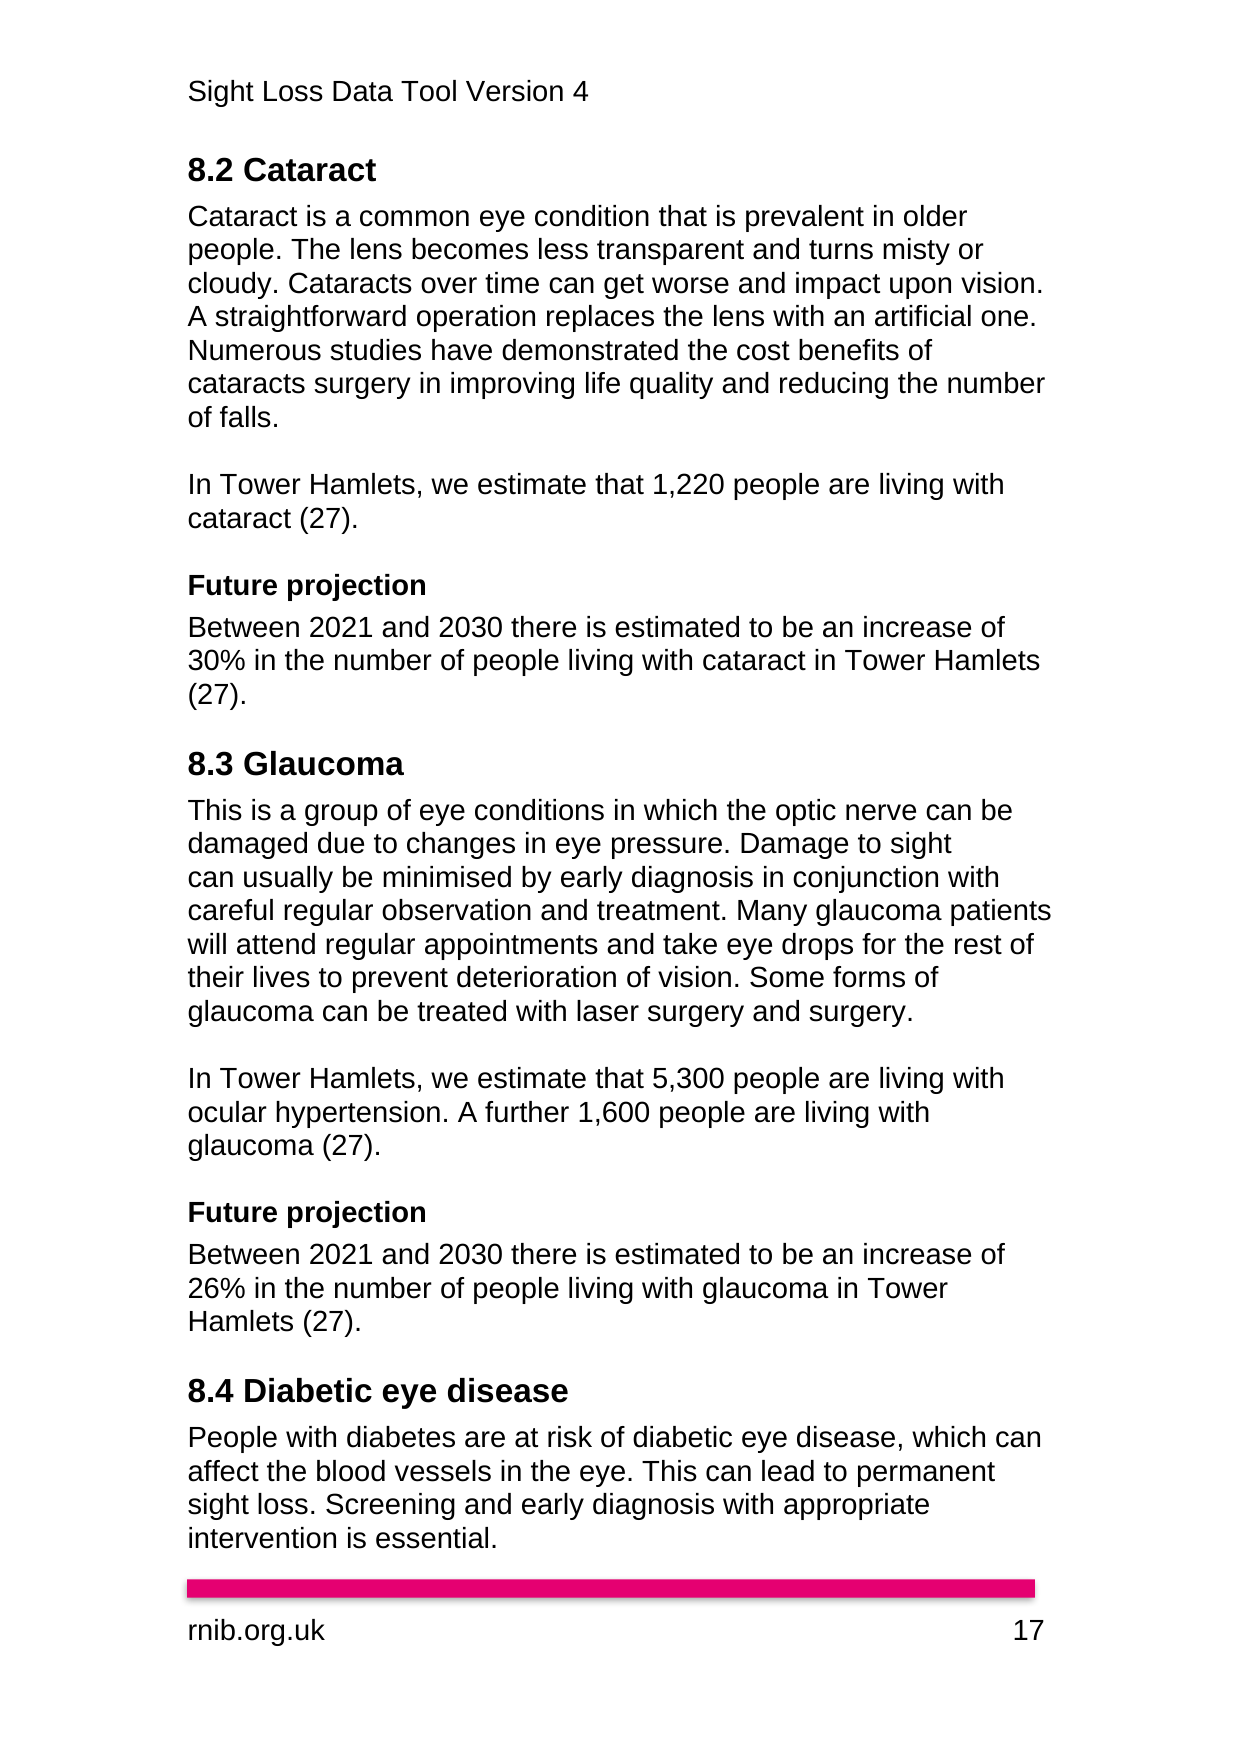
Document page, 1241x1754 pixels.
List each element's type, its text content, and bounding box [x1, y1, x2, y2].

text Between 2021 and 2030 there is estimated to be an increase of 26% in the number of people living with glaucoma in Tower Hamlets (27). [187, 1237, 1053, 1338]
text In Tower Hamlets, we estimate that 5,300 people are living with ocular hypertension. A further 1,600 people are living with glaucoma (27). [187, 1061, 1053, 1162]
text can usually be minimised by early diagnosis in conjunction with careful regular observation and treatment. Many glaucoma patients will attend regular appointments and take eye drops for the rest of their lives to prevent deterioration of vision. Some forms of glaucoma can be treated with laser surgery and surgery. [187, 860, 1053, 1027]
subtitle Future projection [187, 1195, 1053, 1229]
text Cataract is a common eye condition that is prevalent in older people. The lens becomes less transparent and turns misty or cloudy. Cataracts over time can get worse and impact upon vision. A straightforward operation replaces the lens with an artificial one. Numerous studies have demonstrated the cost benefits of cataracts surgery in improving life quality and reducing the number of falls. [187, 199, 1053, 434]
text In Tower Hamlets, we estimate that 1,220 people are living with cataract (27). [187, 467, 1053, 534]
subtitle 8.2 Cataract [187, 150, 1053, 188]
subtitle Future projection [187, 568, 1053, 601]
text Between 2021 and 2030 there is estimated to be an increase of 30% in the number of people living with cataract in Tower Hamlets (27). [187, 610, 1053, 710]
text This is a group of eye conditions in which the optic nerve can be damaged due to changes in eye pressure. Damage to sight [187, 793, 1053, 860]
subtitle 8.4 Diabetic eye disease [187, 1371, 1053, 1410]
subtitle 8.3 Glaucoma [187, 744, 1053, 782]
text People with diabetes are at risk of diabetic eye disease, which can affect the blood vessels in the eye. This can lead to permanent sight loss. Screening and early diagnosis with appropriate intervention is essential. [187, 1420, 1053, 1554]
